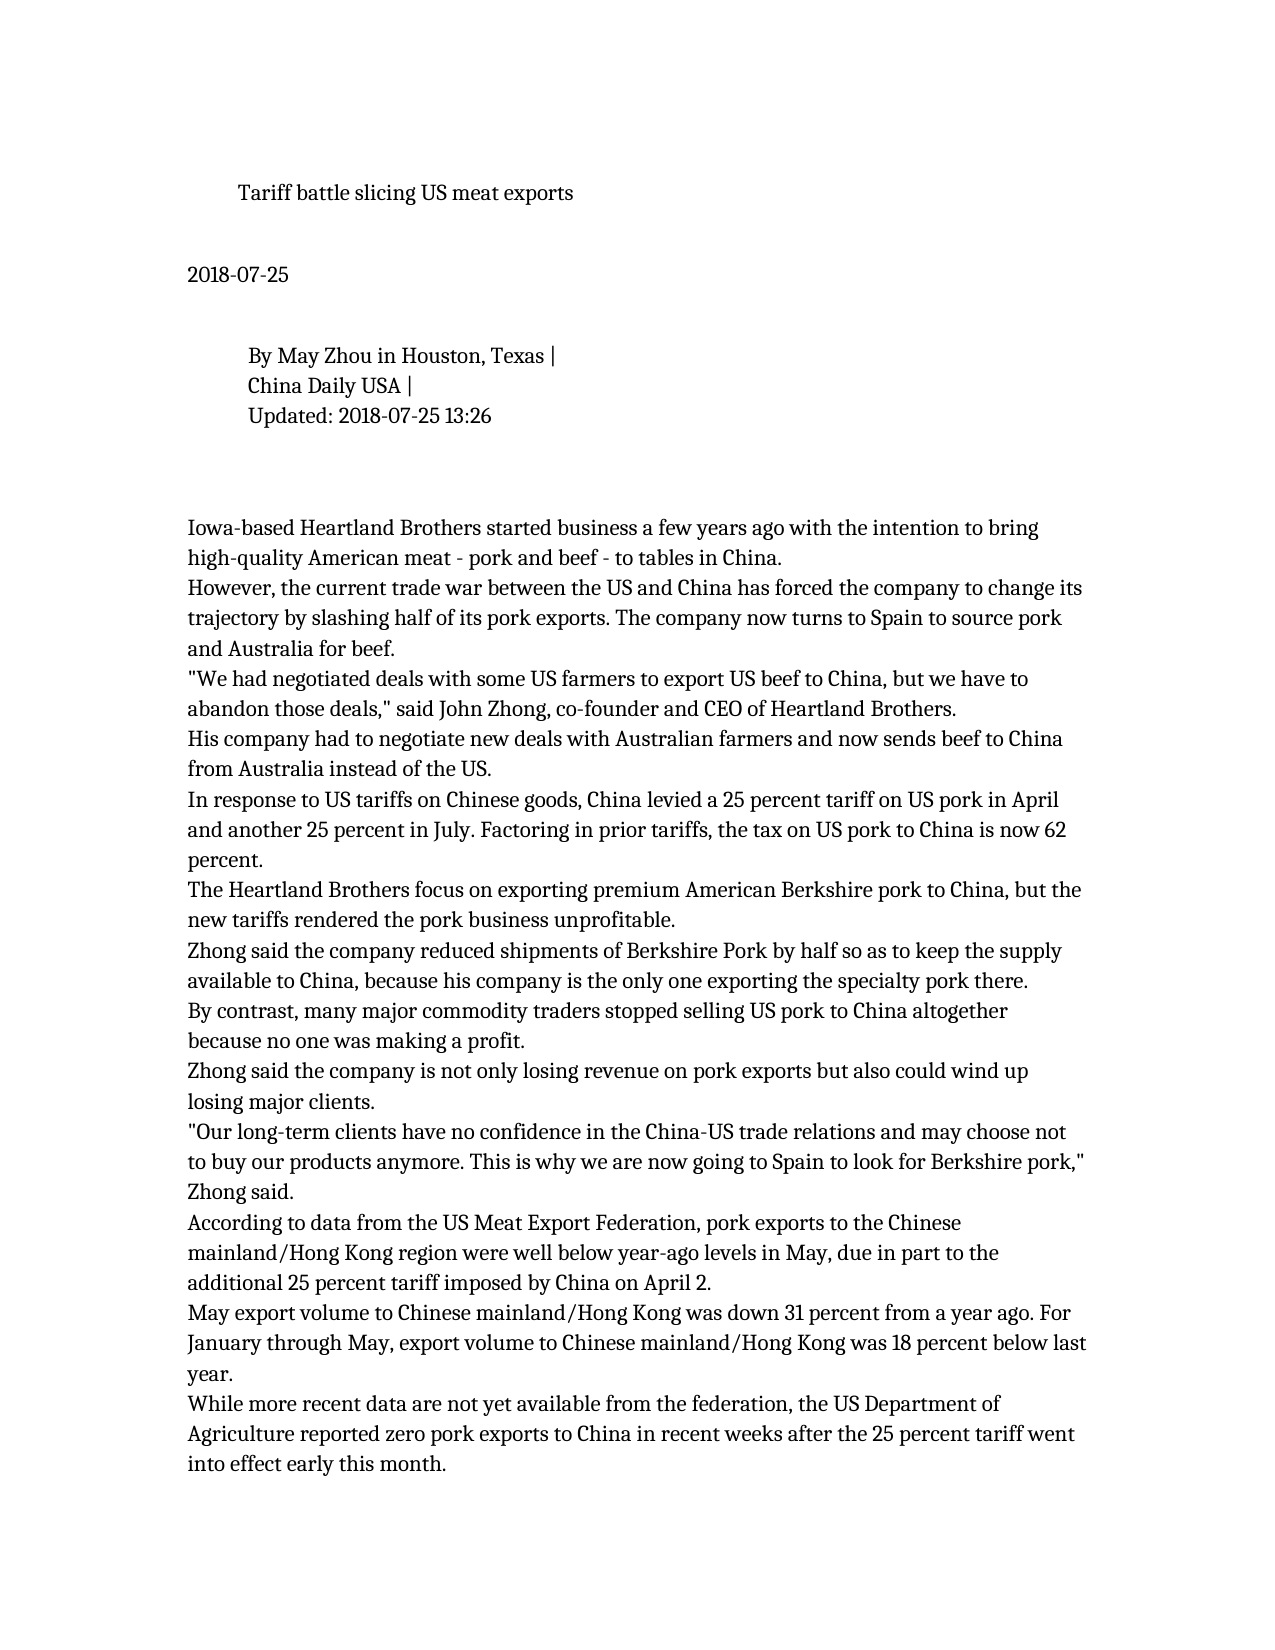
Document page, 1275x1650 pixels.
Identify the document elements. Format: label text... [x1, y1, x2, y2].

text By May Zhou in Houston, Texas | China Daily USA | Updated: 2018-07-25 13:26 [187, 312, 1087, 460]
text Tariff battle slicing US meat exports [187, 150, 1087, 237]
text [187, 484, 1087, 1477]
text 2018-07-25 [187, 261, 1087, 288]
